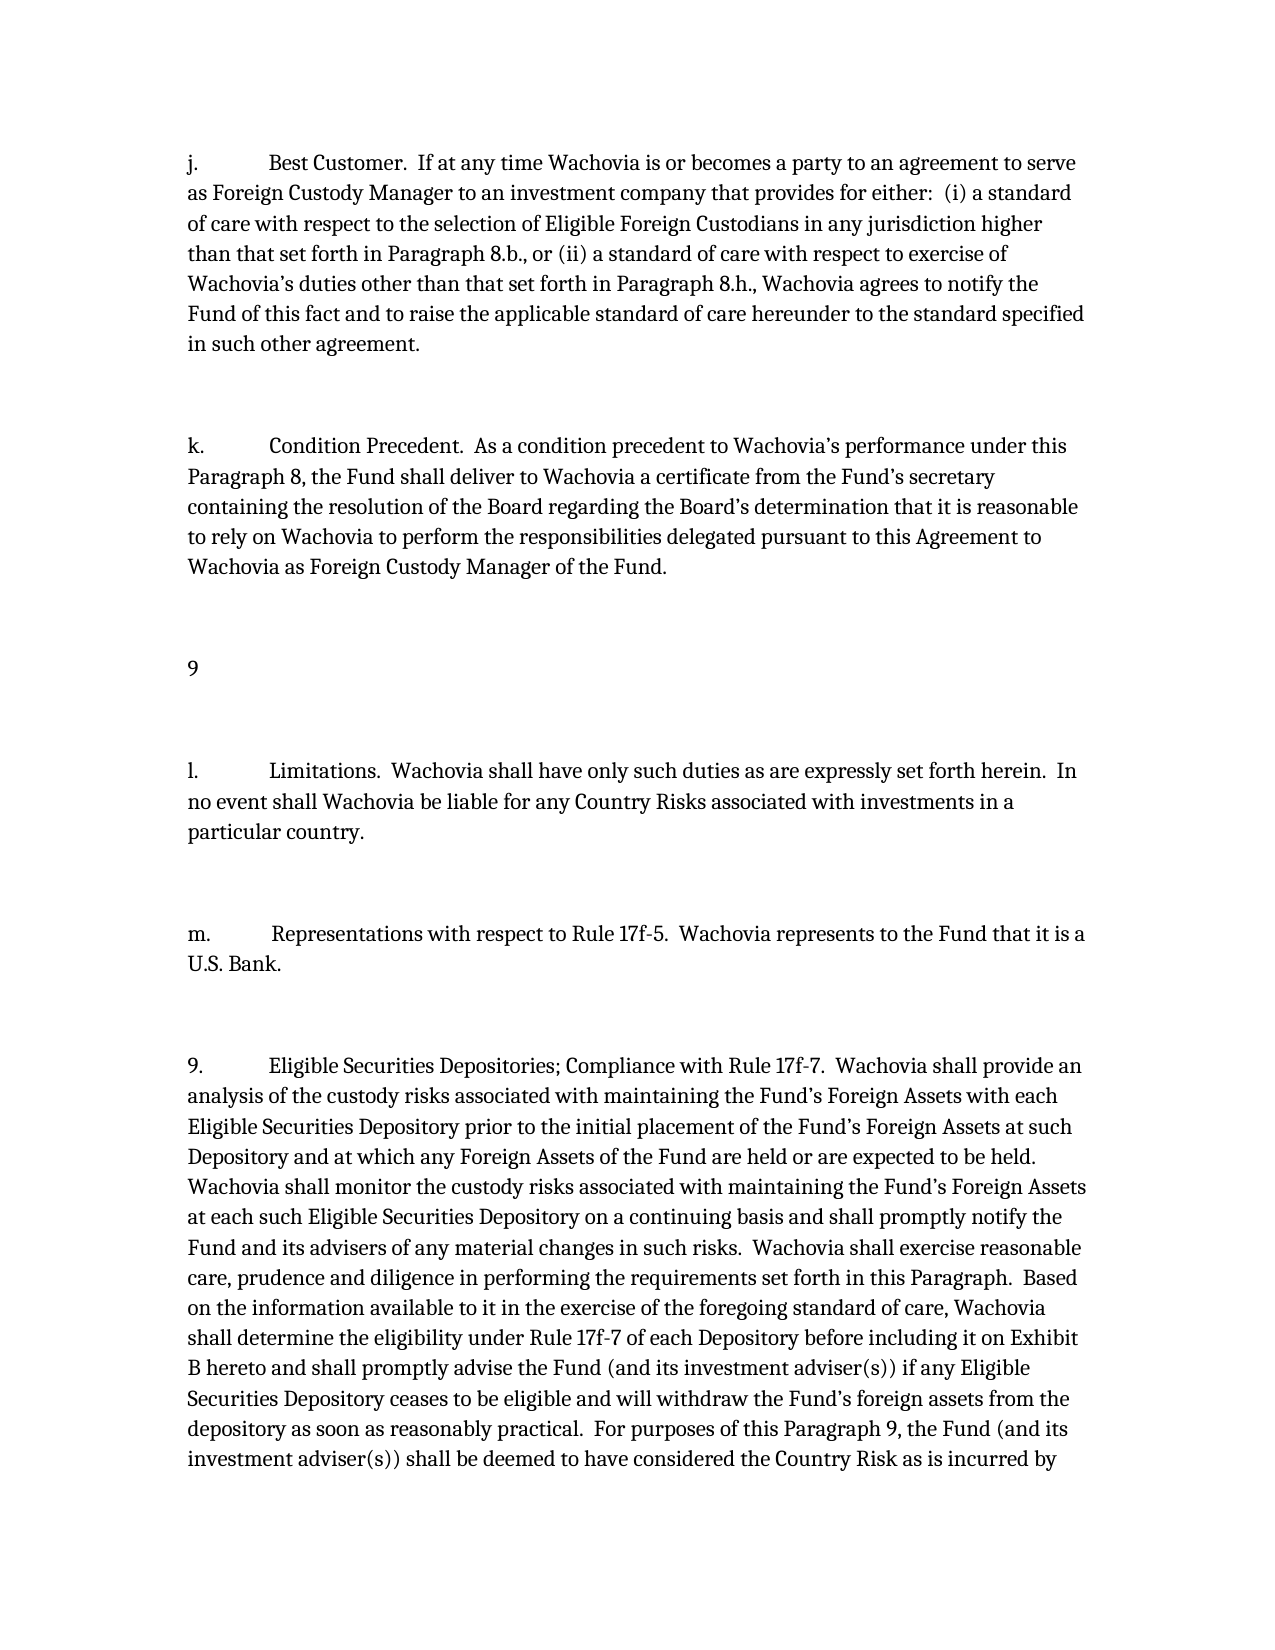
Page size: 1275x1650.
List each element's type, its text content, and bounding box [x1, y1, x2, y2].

text k. Condition Precedent. As a condition precedent to Wachovia’s performance under this Paragraph 8, the Fund shall deliver to Wachovia a certificate from the Fund’s secretary containing the resolution of the Board regarding the Board’s determination that it is reasonable to rely on Wachovia to perform the responsibilities delegated pursuant to this Agreement to Wachovia as Foreign Custody Manager of the Fund. [187, 433, 1087, 581]
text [187, 1053, 1087, 1472]
text 9 [187, 656, 1087, 683]
text m. Representations with respect to Rule 17f-5. Wachovia represents to the Fund that it is a U.S. Bank. [187, 921, 1087, 977]
text j. Best Customer. If at any time Wachovia is or becomes a party to an agreement to serve as Foreign Custody Manager to an investment company that provides for either: (i) a standard of care with respect to the selection of Eligible Foreign Custodians in any jurisdiction higher than that set forth in Paragraph 8.b., or (ii) a standard of care with respect to exercise of Wachovia’s duties other than that set forth in Paragraph 8.h., Wachovia agrees to notify the Fund of this fact and to raise the applicable standard of care hereunder to the standard specified in such other agreement. [187, 150, 1087, 358]
text l. Limitations. Wachovia shall have only such duties as are expressly set forth herein. In no event shall Wachovia be liable for any Country Risks associated with investments in a particular country. [187, 758, 1087, 845]
